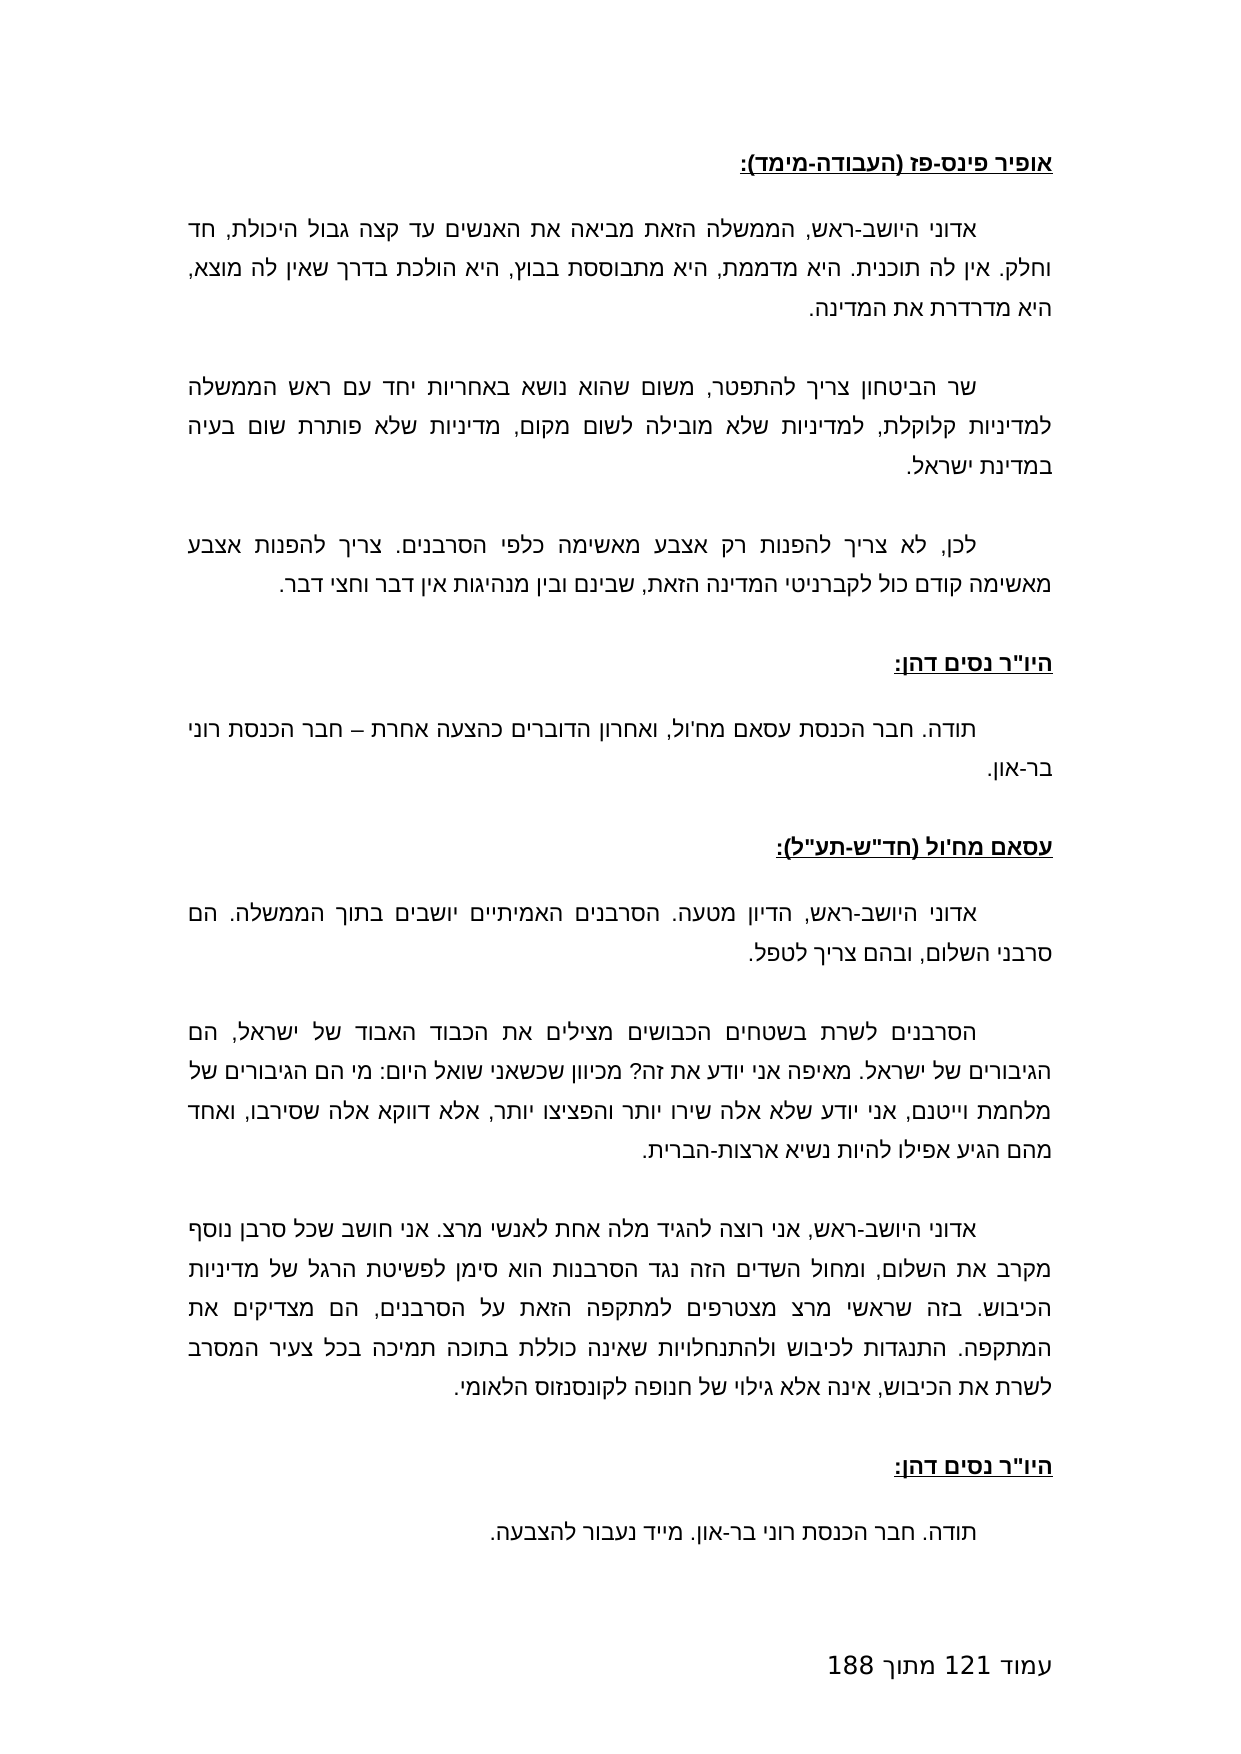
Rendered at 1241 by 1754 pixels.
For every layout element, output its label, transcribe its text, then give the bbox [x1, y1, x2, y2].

text תודה. חבר הכנסת עסאם מח'ול, ואחרון הדוברים כהצעה אחרת – חבר הכנסת רוני בר-און. [187, 716, 1053, 782]
text אדוני היושב-ראש, אני רוצה להגיד מלה אחת לאנשי מרצ. אני חושב שכל סרבן נוסף מקרב את השלום, ומחול השדים הזה נגד הסרבנות הוא סימן לפשיטת הרגל של מדיניות הכיבוש. בזה שראשי מרצ מצטרפים למתקפה הזאת על הסרבנים, הם מצדיקים את המתקפה. התנגדות לכיבוש ולהתנחלויות שאינה כוללת בתוכה תמיכה בכל צעיר המסרב לשרת את הכיבוש, אינה אלא גילוי של חנופה לקונסנזוס הלאומי. [187, 1216, 1053, 1400]
text היו"ר נסים דהן: [187, 650, 1053, 676]
text אדוני היושב-ראש, הממשלה הזאת מביאה את האנשים עד קצה גבול היכולת, חד וחלק. אין לה תוכנית. היא מדממת, היא מתבוססת בבוץ, היא הולכת בדרך שאין לה מוצא, היא מדרדרת את המדינה. [187, 216, 1053, 321]
text לכן, לא צריך להפנות רק אצבע מאשימה כלפי הסרבנים. צריך להפנות אצבע מאשימה קודם כול לקברניטי המדינה הזאת, שבינם ובין מנהיגות אין דבר וחצי דבר. [187, 532, 1053, 597]
text אופיר פינס-פז (העבודה-מימד): [187, 150, 1053, 176]
text הסרבנים לשרת בשטחים הכבושים מצילים את הכבוד האבוד של ישראל, הם הגיבורים של ישראל. מאיפה אני יודע את זה? מכיוון שכשאני שואל היום: מי הם הגיבורים של מלחמת וייטנם, אני יודע שלא אלה שירו יותר והפציצו יותר, אלא דווקא אלה שסירבו, ואחד מהם הגיע אפילו להיות נשיא ארצות-הברית. [187, 1019, 1053, 1163]
text עסאם מח'ול (חד"ש-תע"ל): [187, 834, 1053, 861]
text היו"ר נסים דהן: [187, 1453, 1053, 1479]
text שר הביטחון צריך להתפטר, משום שהוא נושא באחריות יחד עם ראש הממשלה למדיניות קלוקלת, למדיניות שלא מובילה לשום מקום, מדיניות שלא פותרת שום בעיה במדינת ישראל. [187, 374, 1053, 479]
text תודה. חבר הכנסת רוני בר-און. מייד נעבור להצבעה. [187, 1519, 1053, 1545]
text אדוני היושב-ראש, הדיון מטעה. הסרבנים האמיתיים יושבים בתוך הממשלה. הם סרבני השלום, ובהם צריך לטפל. [187, 900, 1053, 966]
